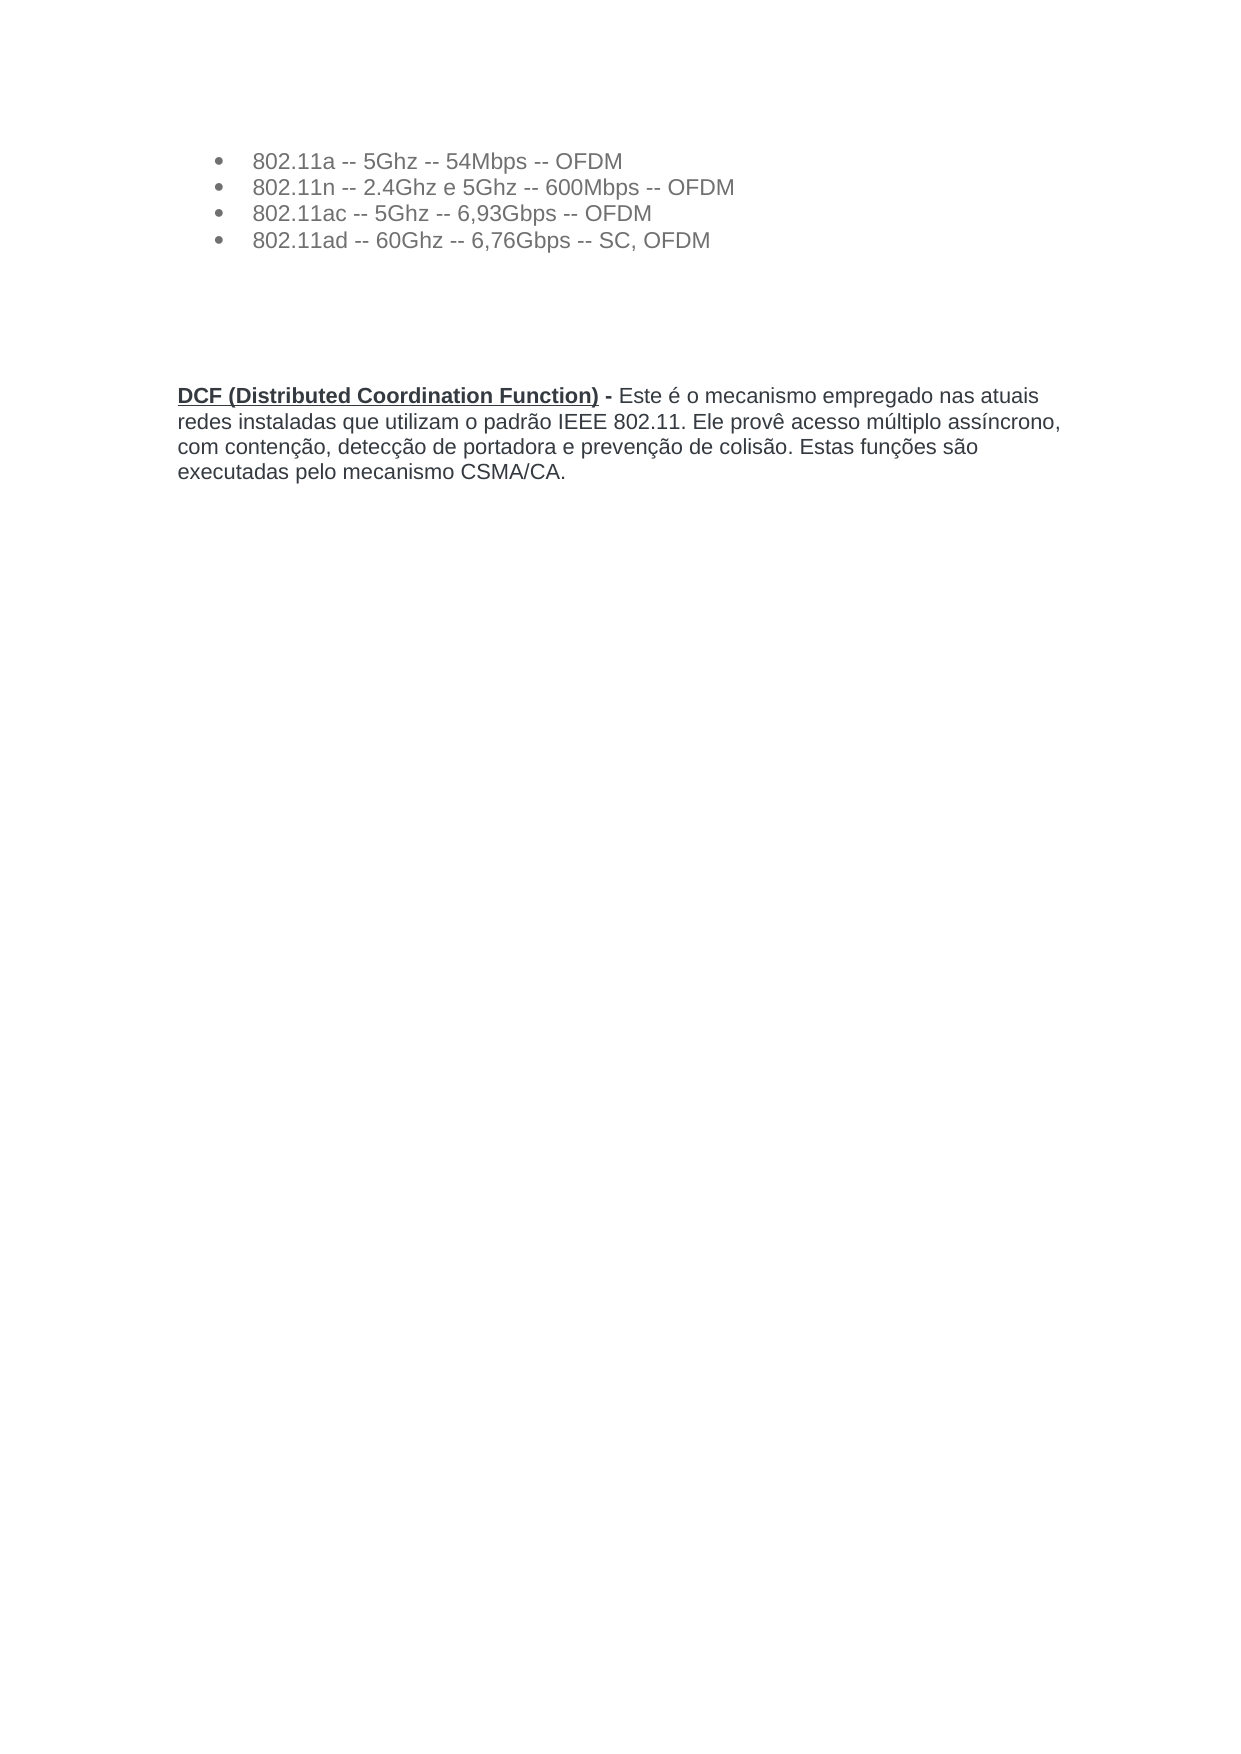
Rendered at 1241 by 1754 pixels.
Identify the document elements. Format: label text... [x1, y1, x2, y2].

list 802.11n -- 2.4Ghz e 5Ghz -- 600Mbps -- OFDM [215, 174, 1063, 200]
list 802.11ad -- 60Ghz -- 6,76Gbps -- SC, OFDM [215, 227, 1063, 253]
list 802.11a -- 5Ghz -- 54Mbps -- OFDM [215, 148, 1063, 174]
list 802.11ac -- 5Ghz -- 6,93Gbps -- OFDM [215, 200, 1063, 227]
text DCF (Distributed Coordination Function) - Este é o mecanismo empregado nas atuais redes instaladas que utilizam o padrão IEEE 802.11. Ele provê acesso múltiplo assíncrono, com contenção, detecção de portadora e prevenção de colisão. Estas funções são executadas pelo mecanismo CSMA/CA. [177, 383, 1063, 484]
